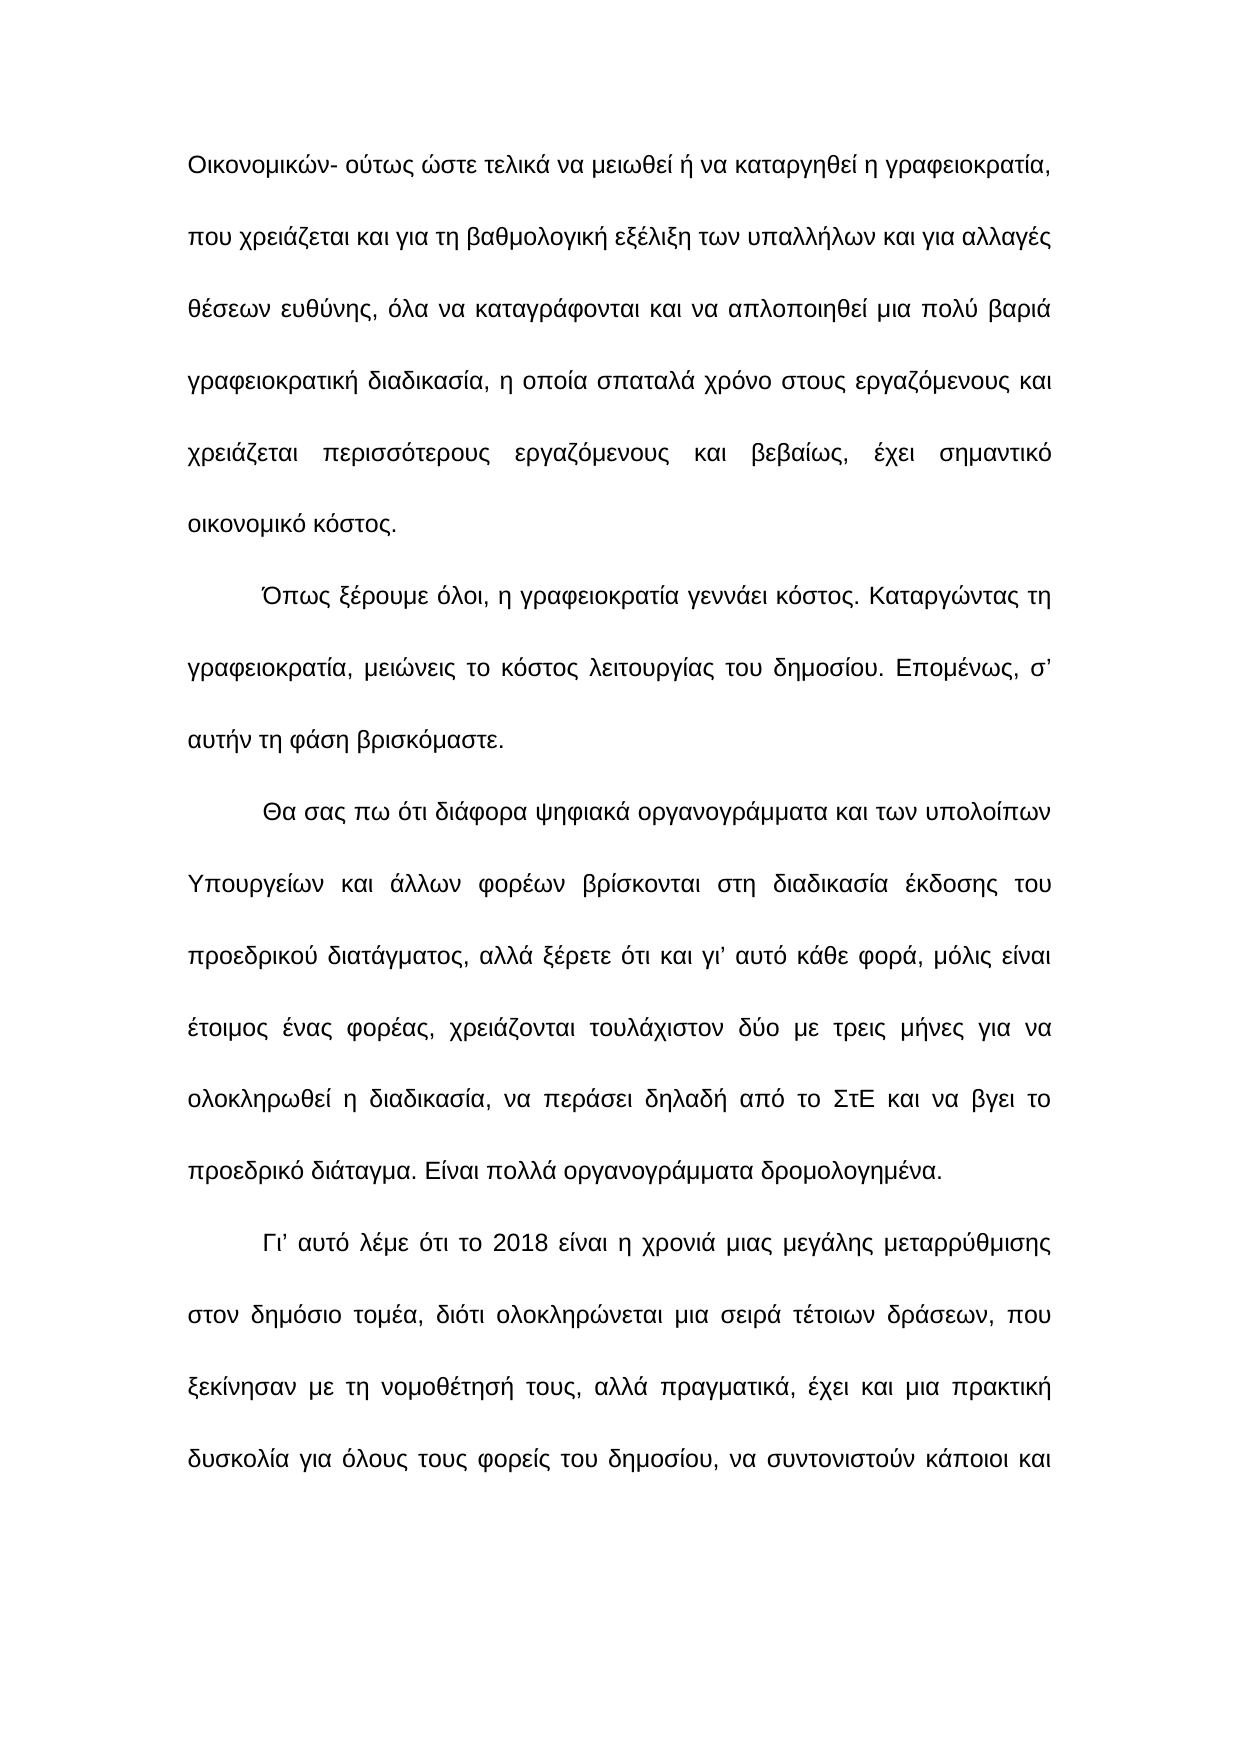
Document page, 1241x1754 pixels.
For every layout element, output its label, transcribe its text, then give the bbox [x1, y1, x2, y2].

text Θα σας πω ότι διάφορα ψηφιακά οργανογράμματα και των υπολοίπων Υπουργείων και άλλων φορέων βρίσκονται στη διαδικασία έκδοσης του προεδρικού διατάγματος, αλλά ξέρετε ότι και γι’ αυτό κάθε φορά, μόλις είναι έτοιμος ένας φορέας, χρειάζονται τουλάχιστον δύο με τρεις μήνες για να ολοκληρωθεί η διαδικασία, να περάσει δηλαδή από το ΣτΕ και να βγει το προεδρικό διάταγμα. Είναι πολλά οργανογράμματα δρομολογημένα. [187, 797, 1053, 1185]
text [187, 1228, 1053, 1472]
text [187, 150, 1053, 538]
text Όπως ξέρουμε όλοι, η γραφειοκρατία γεννάει κόστος. Καταργώντας τη γραφειοκρατία, μειώνεις το κόστος λειτουργίας του δημοσίου. Επομένως, σ’ αυτήν τη φάση βρισκόμαστε. [187, 581, 1053, 754]
